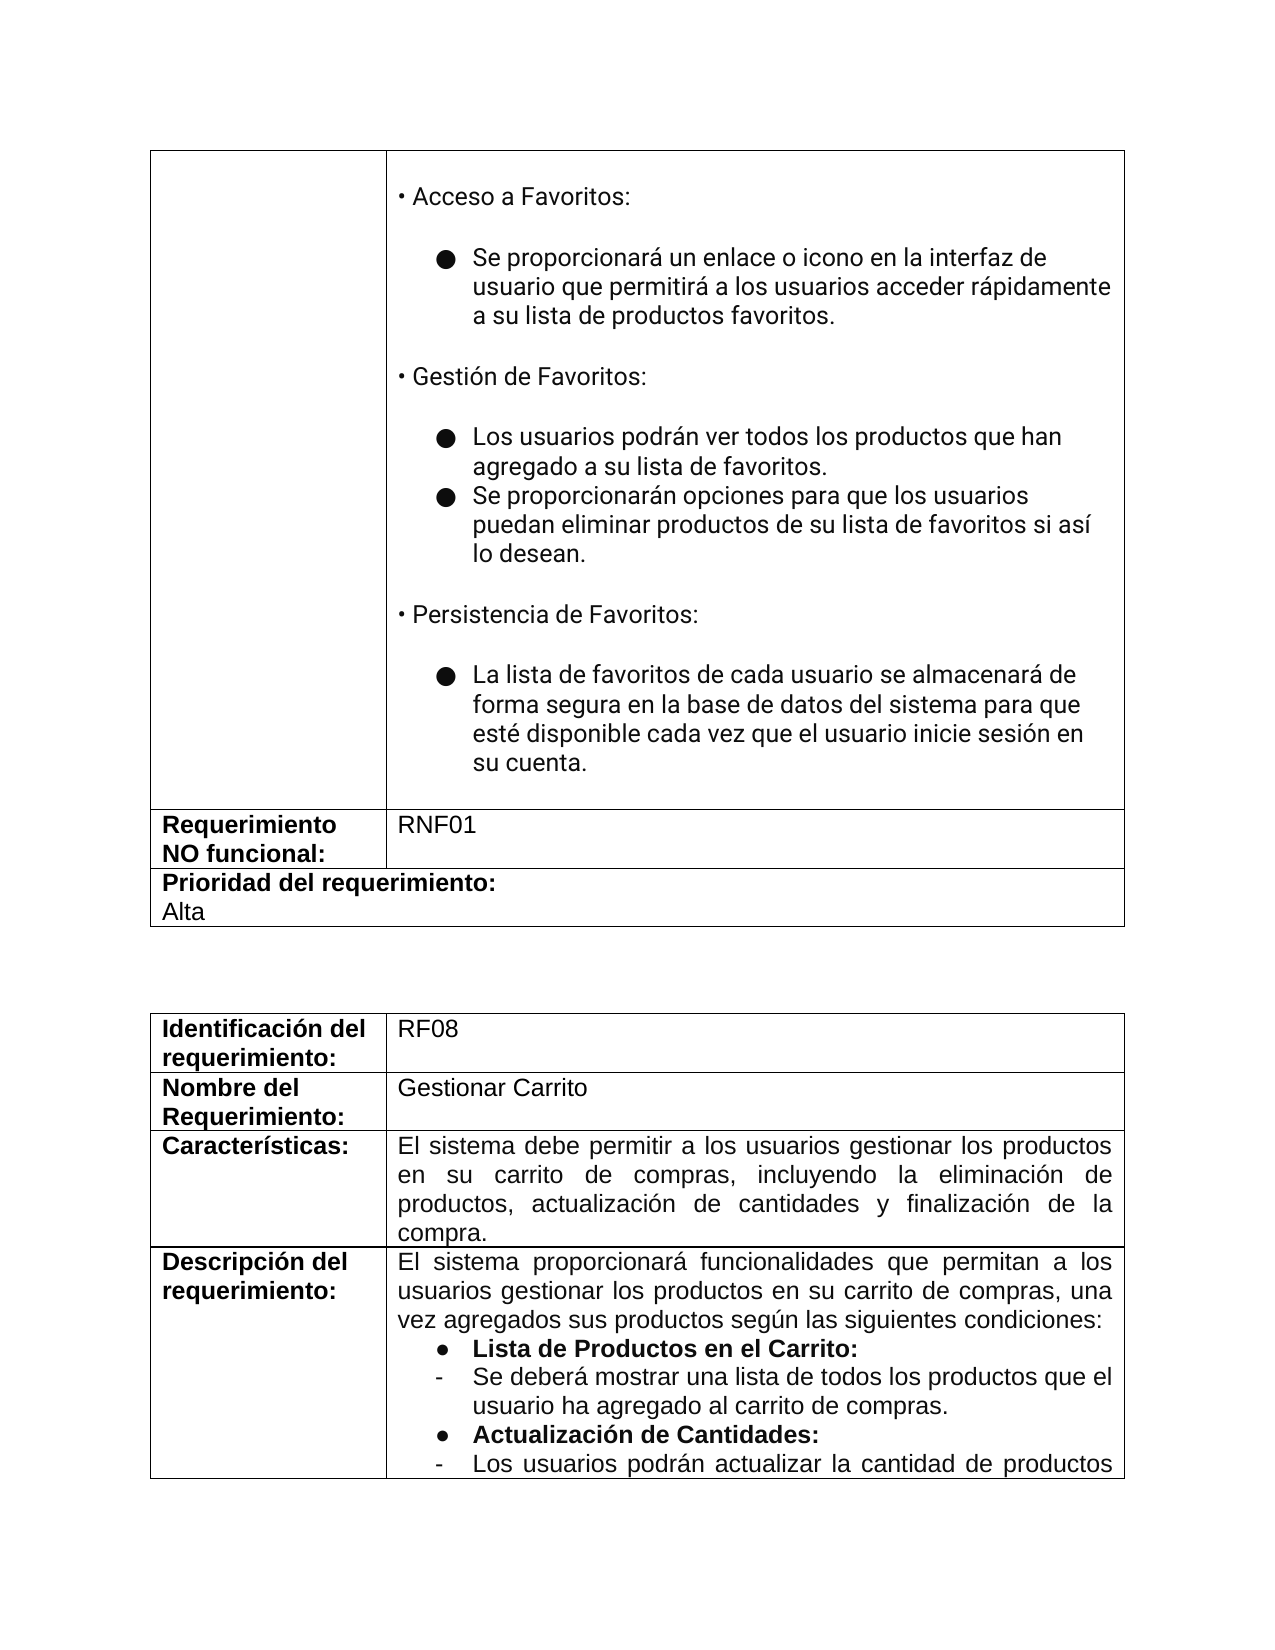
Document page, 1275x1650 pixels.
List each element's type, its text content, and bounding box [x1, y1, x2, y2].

table_cell Gestionar Carrito [387, 1073, 1124, 1130]
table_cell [151, 151, 386, 809]
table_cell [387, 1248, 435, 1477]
table_cell RNF01 [387, 810, 1124, 867]
table_header Identificación del requerimiento: [151, 1014, 386, 1072]
table_cell Características: [151, 1131, 386, 1246]
table_cell El sistema debe permitir a los usuarios gestionar los productos en su carrito de compras, incluyendo la eliminación de productos, actualización de cantidades y finalización de la compra. [488, 1131, 1124, 1246]
table_header RF08 [387, 1014, 1124, 1072]
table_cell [387, 151, 1124, 809]
table_cell Nombre del Requerimiento: [151, 1073, 386, 1130]
table_cell Prioridad del requerimiento: Alta [151, 869, 1124, 926]
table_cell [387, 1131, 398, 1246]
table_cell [151, 1248, 386, 1477]
table_cell Requerimiento NO funcional: [151, 810, 386, 867]
